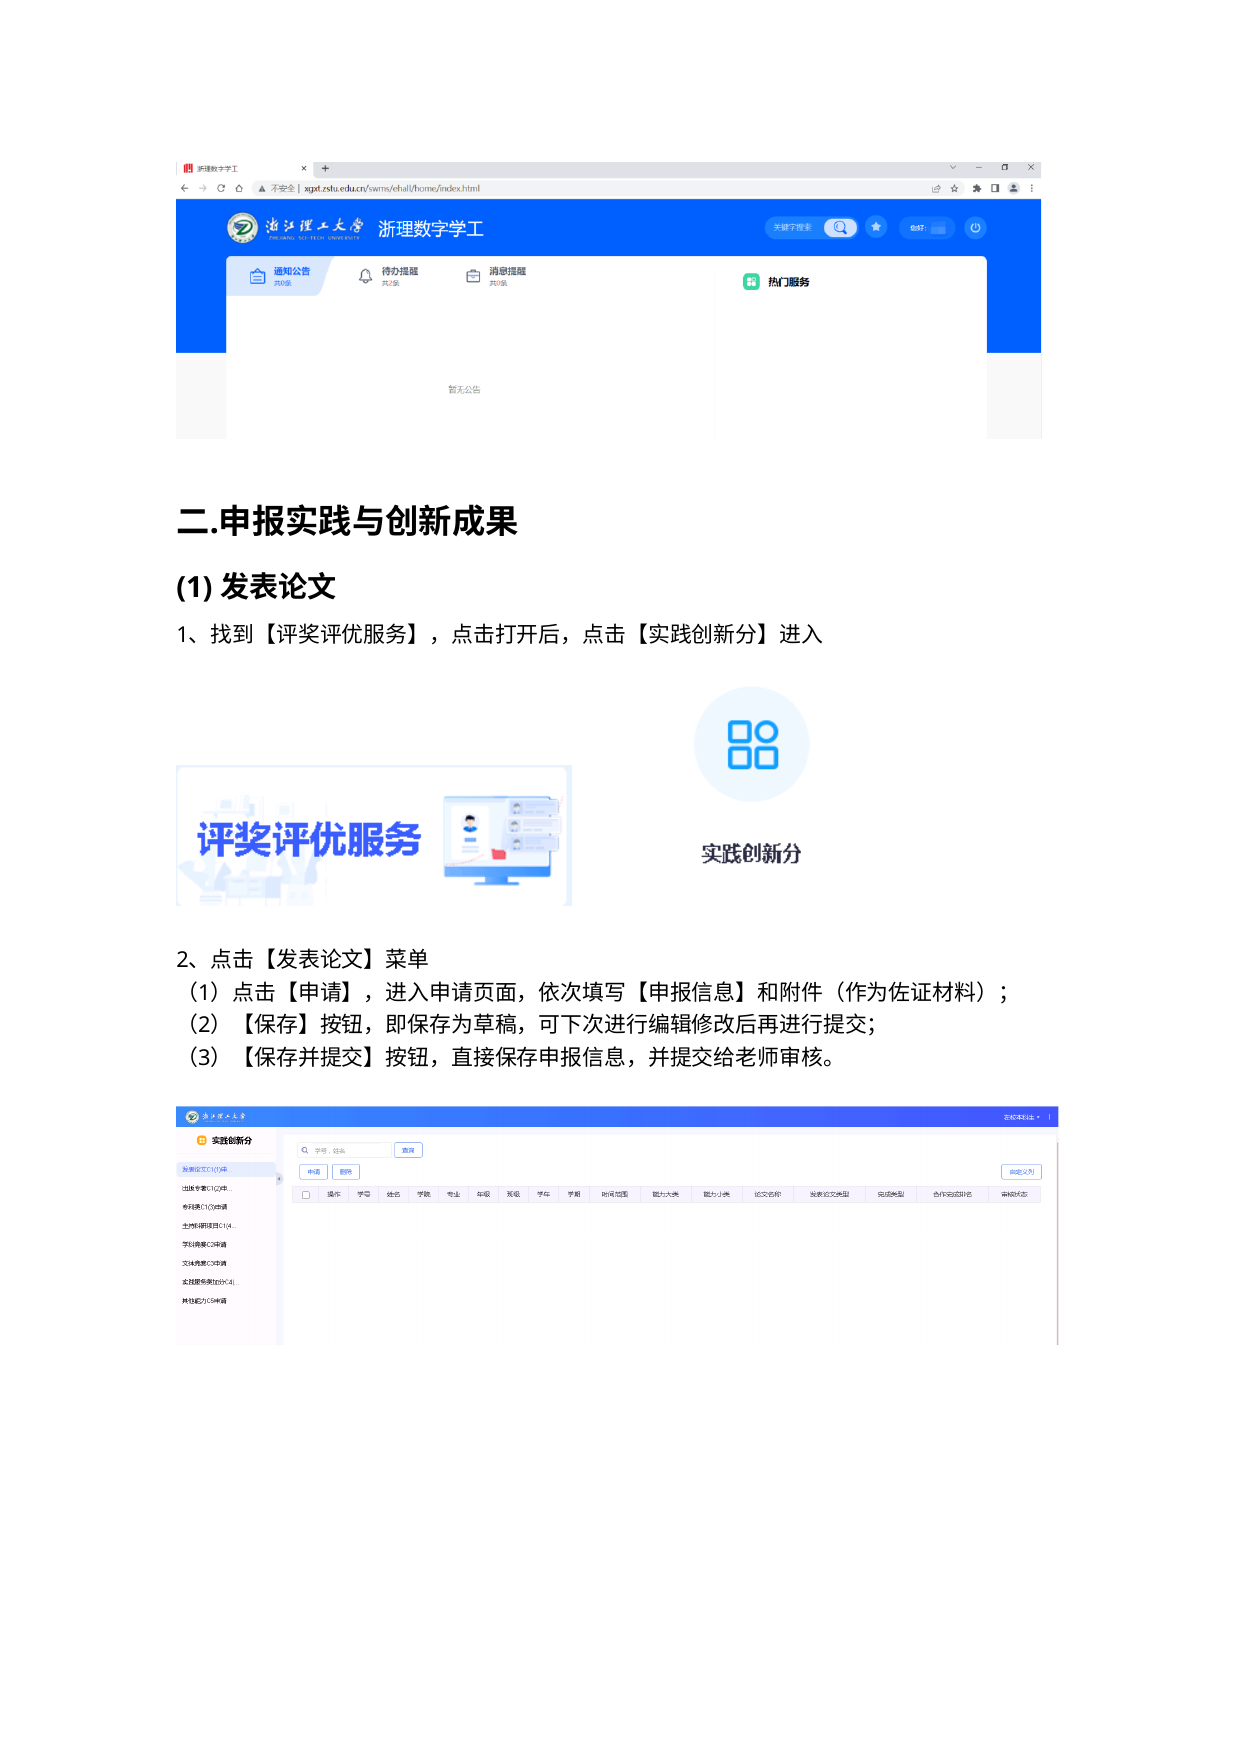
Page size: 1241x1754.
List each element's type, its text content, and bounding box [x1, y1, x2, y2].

text （3）【保存并提交】按钮，直接保存申报信息，并提交给老师审核。 [176, 1039, 1058, 1072]
text （2）【保存】按钮，即保存为草稿，可下次进行编辑修改后再进行提交； [176, 1007, 1058, 1039]
picture [176, 1104, 1059, 1345]
picture [176, 765, 573, 906]
picture [629, 649, 875, 906]
picture [176, 162, 1042, 439]
list 发表论文 [176, 552, 1058, 617]
text （1）点击【申请】，进入申请页面，依次填写【申报信息】和附件（作为佐证材料）； [176, 974, 1058, 1007]
text 1、找到【评奖评优服务】，点击打开后，点击【实践创新分】进入 [176, 617, 1058, 649]
text 二.申报实践与创新成果 [176, 487, 1058, 552]
text 2、点击【发表论文】菜单 [176, 942, 1058, 974]
